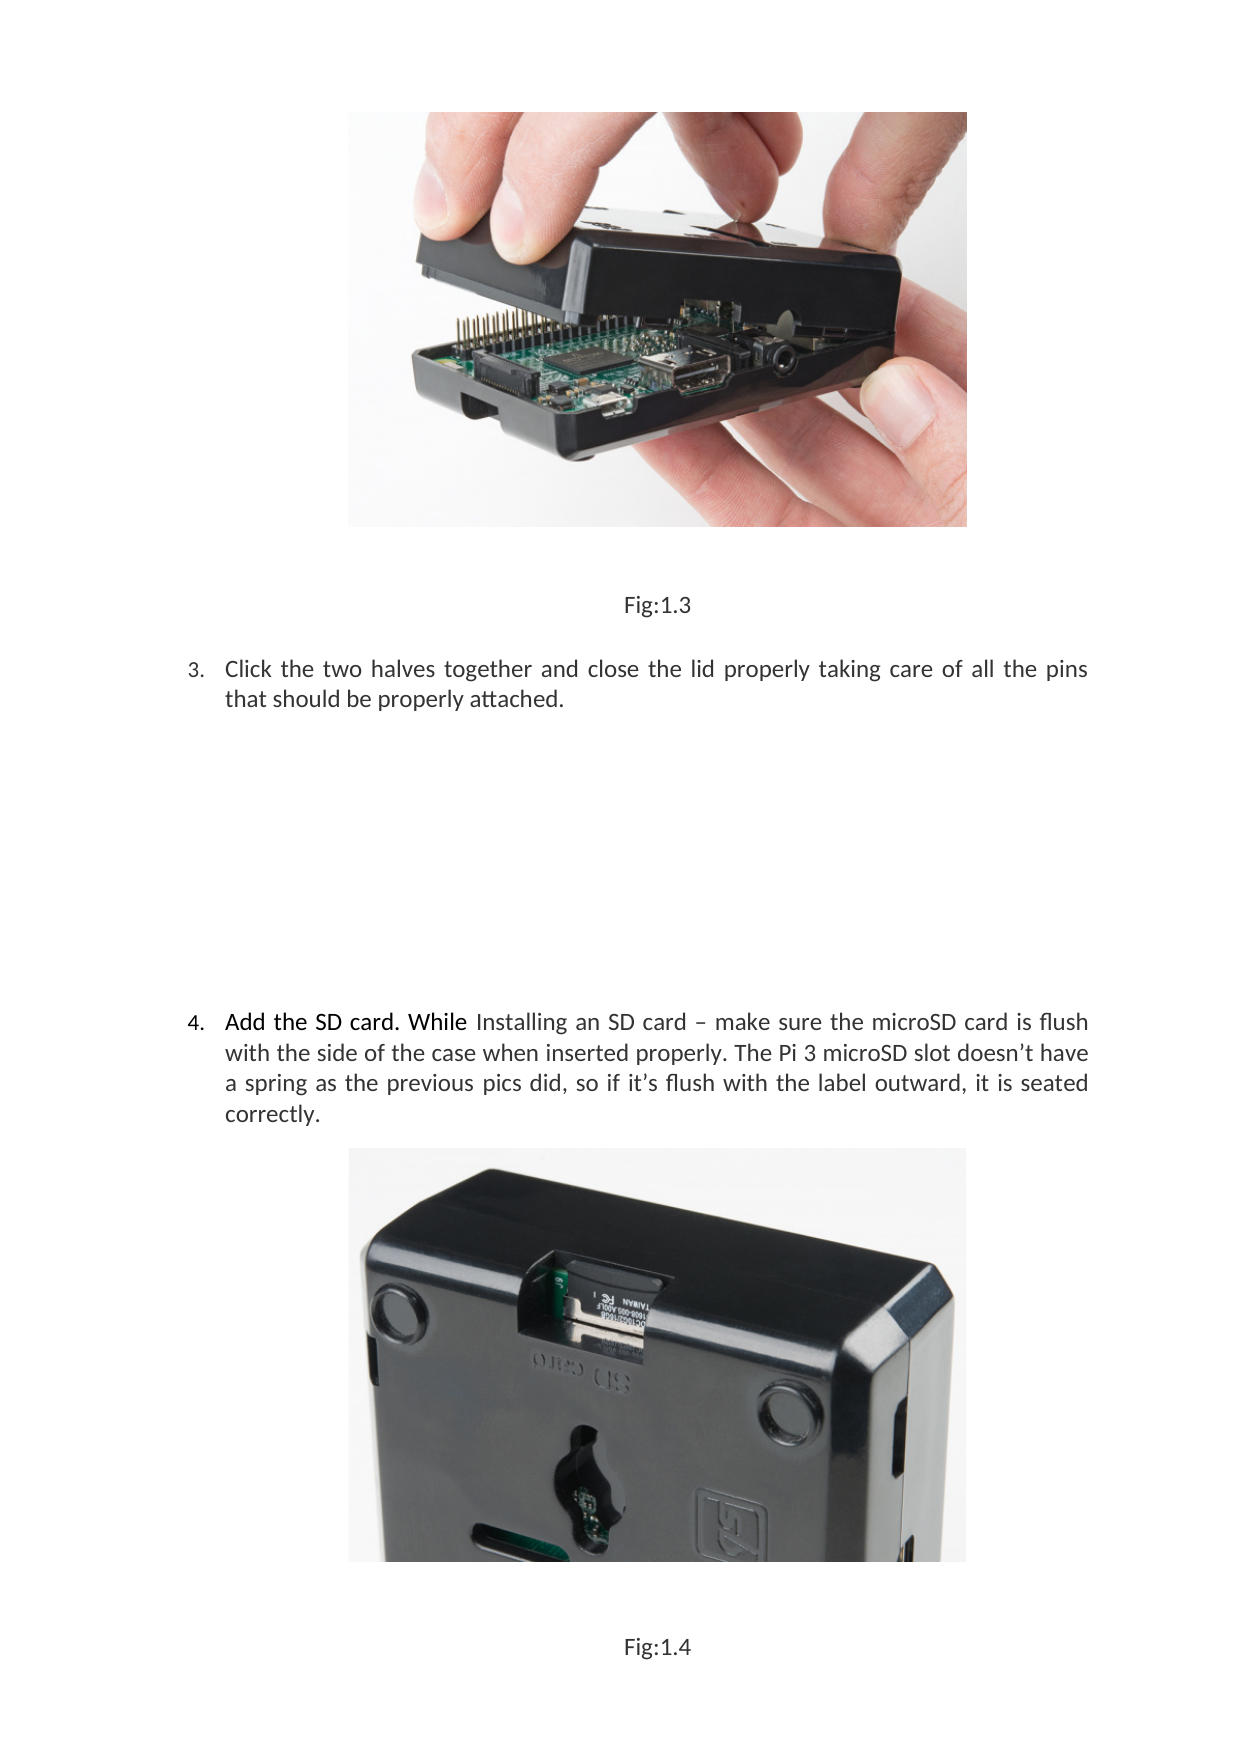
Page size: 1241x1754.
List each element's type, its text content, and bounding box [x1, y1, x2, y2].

picture [348, 1148, 967, 1562]
picture [348, 112, 967, 527]
text Fig:1.4 [225, 1631, 1090, 1661]
text Fig:1.3 [225, 589, 1090, 619]
list Add the SD card. While Installing an SD card – make sure the microSD card is flush with the side of the case when inserted properly. The Pi 3 microSD slot doesn’t have a spring as the previous pics did, so if it’s flush with the label outward, it is seated correctly. [187, 1007, 1090, 1129]
list Click the two halves together and close the lid properly taking care of all the pins that should be properly attached. [187, 653, 1090, 714]
